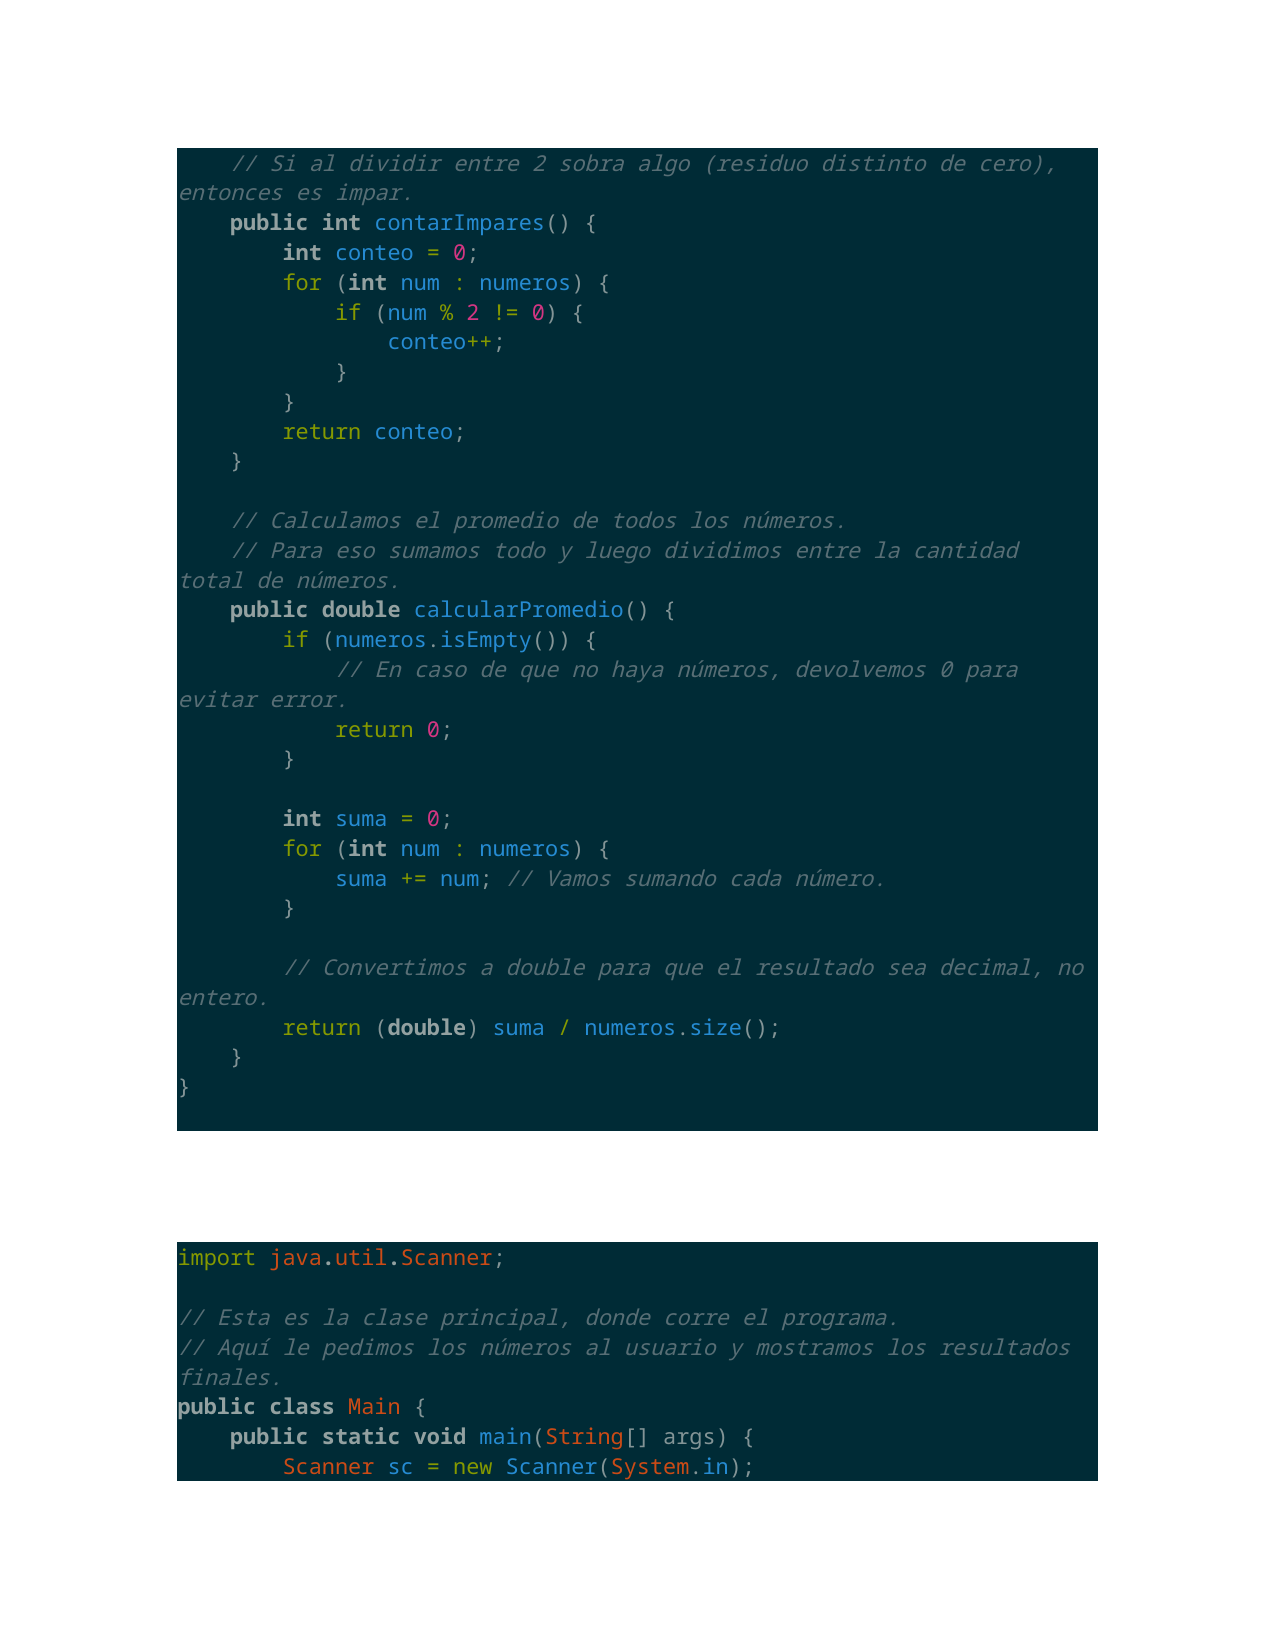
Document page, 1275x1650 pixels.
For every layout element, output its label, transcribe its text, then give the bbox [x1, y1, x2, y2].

text } [177, 446, 1098, 475]
text if (numeros.isEmpty()) { [177, 624, 1098, 654]
text if (num % 2 != 0) { [177, 297, 1098, 326]
text public double calcularPromedio() { [177, 594, 1098, 624]
text int conteo = 0; [177, 237, 1098, 267]
text for (int num : numeros) { [177, 267, 1098, 297]
text int suma = 0; [177, 803, 1098, 833]
text // Esta es la clase principal, donde corre el programa. [177, 1302, 1098, 1332]
text // En caso de que no haya números, devolvemos 0 para evitar error. [177, 654, 1098, 714]
text // Calculamos el promedio de todos los números. [177, 505, 1098, 535]
text return 0; [177, 714, 1098, 743]
text Scanner sc = new Scanner(System.in); [177, 1451, 1098, 1481]
text // Convertimos a double para que el resultado sea decimal, no entero. [177, 952, 1098, 1012]
text } [177, 743, 1098, 773]
text // Para eso sumamos todo y luego dividimos entre la cantidad total de números. [177, 535, 1098, 594]
text } [177, 1041, 1098, 1071]
text } [177, 892, 1098, 922]
text import java.util.Scanner; [177, 1242, 1098, 1272]
text } [177, 356, 1098, 386]
text } [177, 386, 1098, 416]
text public static void main(String[] args) { [177, 1421, 1098, 1451]
text return conteo; [177, 416, 1098, 446]
text for (int num : numeros) { [177, 833, 1098, 863]
text public int contarImpares() { [177, 207, 1098, 237]
text // Si al dividir entre 2 sobra algo (residuo distinto de cero), entonces es impar. [177, 148, 1098, 207]
text // Aquí le pedimos los números al usuario y mostramos los resultados finales. [177, 1332, 1098, 1391]
text return (double) suma / numeros.size(); [177, 1012, 1098, 1041]
text suma += num; // Vamos sumando cada número. [177, 863, 1098, 892]
text } [177, 1071, 1098, 1101]
text public class Main { [177, 1391, 1098, 1421]
text conteo++; [177, 326, 1098, 356]
